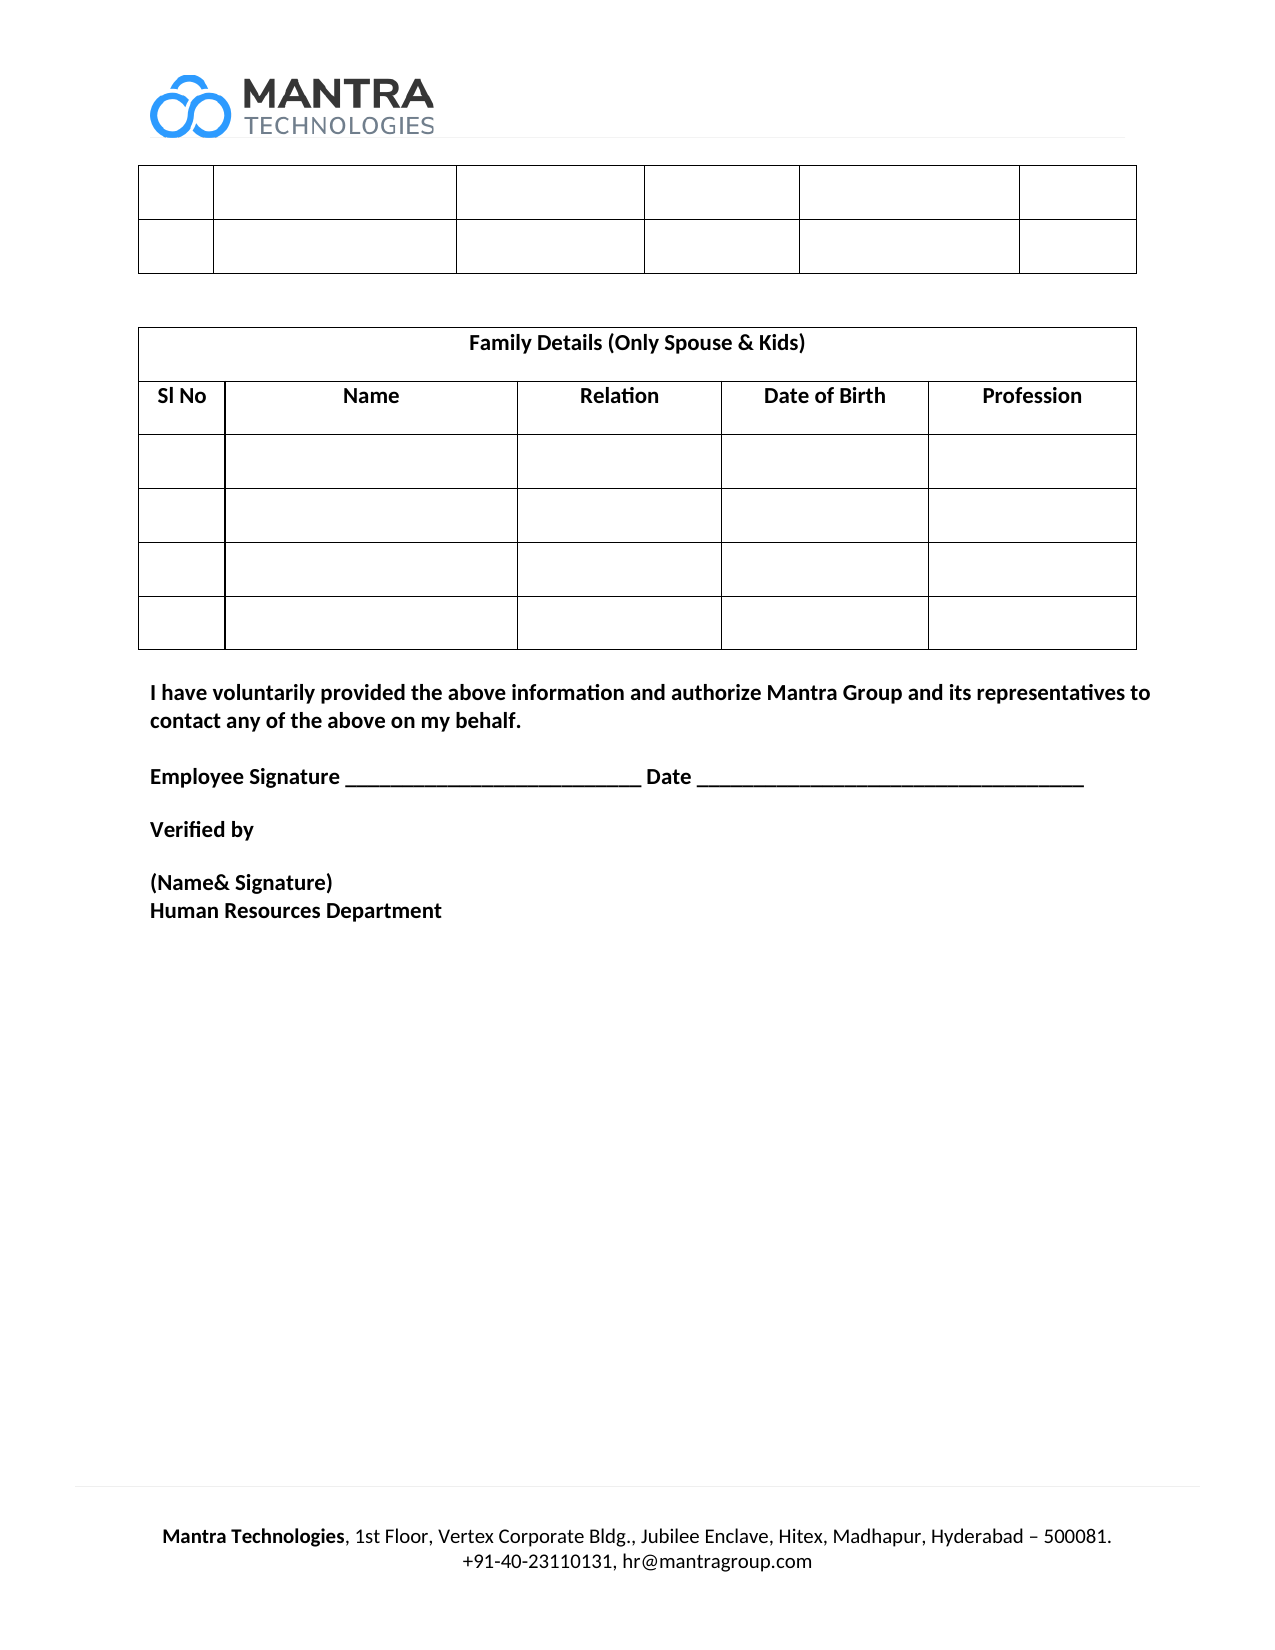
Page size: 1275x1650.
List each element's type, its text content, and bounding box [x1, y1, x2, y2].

table_cell [1020, 166, 1136, 219]
table_cell [722, 597, 928, 649]
table_cell [457, 220, 644, 273]
table_cell [139, 597, 224, 649]
table_cell [722, 435, 928, 488]
text Employee Signature __________________________ Date __________________________________ [150, 762, 1125, 791]
table_cell Relation [518, 382, 721, 434]
table_cell Date of Birth [722, 382, 928, 434]
table_header Family Details (Only Spouse & Kids) [139, 328, 1136, 381]
table_cell [226, 597, 517, 649]
table_cell [518, 543, 721, 596]
table_cell [214, 166, 456, 219]
table_cell [139, 543, 224, 596]
table_cell [722, 489, 928, 542]
table_cell [518, 489, 721, 542]
table_cell [929, 543, 1136, 596]
picture [150, 75, 434, 138]
table_cell [518, 435, 721, 488]
table_cell [226, 435, 517, 488]
table_cell [722, 543, 928, 596]
text Human Resources Department [150, 897, 1125, 924]
table_cell [226, 489, 517, 542]
table_cell Sl No [139, 382, 224, 434]
table_cell [800, 220, 1019, 273]
table_cell [139, 166, 213, 219]
table_cell [929, 489, 1136, 542]
text (Name& Signature) [150, 868, 1125, 897]
table_cell [800, 166, 1019, 219]
table_cell [139, 220, 213, 273]
table_cell [139, 435, 224, 488]
table_cell [139, 489, 224, 542]
table_cell Name [226, 382, 517, 434]
table_cell Profession [929, 382, 1136, 434]
table_cell [518, 597, 721, 649]
text I have voluntarily provided the above information and authorize Mantra Group and its representatives to contact any of the above on my behalf. [150, 678, 1153, 734]
table_cell [645, 220, 799, 273]
table_cell [214, 220, 456, 273]
text Verified by [150, 816, 1125, 843]
table_cell [929, 597, 1136, 649]
table_cell [457, 166, 644, 219]
table_cell [226, 543, 517, 596]
table_cell [645, 166, 799, 219]
table_cell [929, 435, 1136, 488]
table_cell [1020, 220, 1136, 273]
